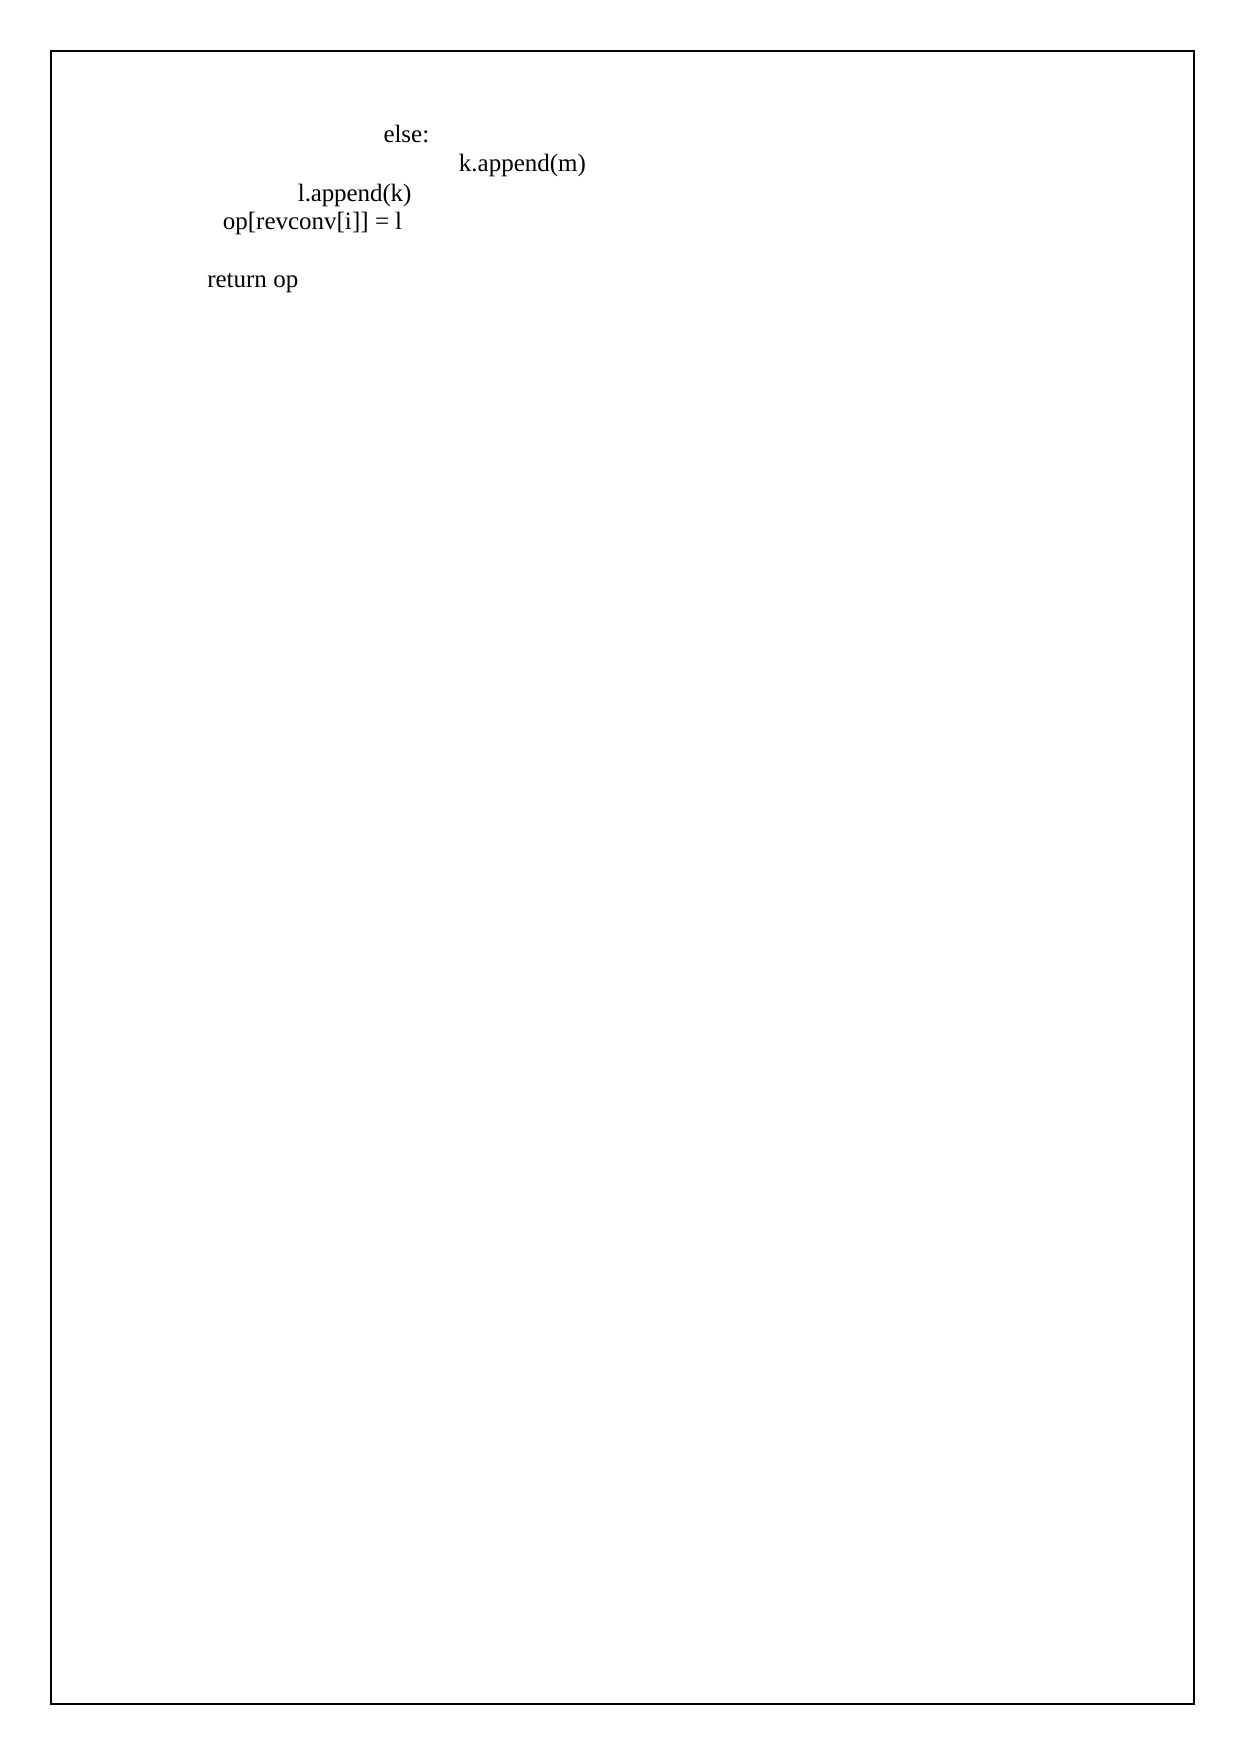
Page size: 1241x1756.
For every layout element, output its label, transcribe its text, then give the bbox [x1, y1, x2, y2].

text k.append(m) [459, 148, 1193, 177]
text l.append(k) op[revconv[i]] = l [223, 178, 424, 235]
text return op [199, 264, 306, 292]
text else: [60, 120, 429, 149]
